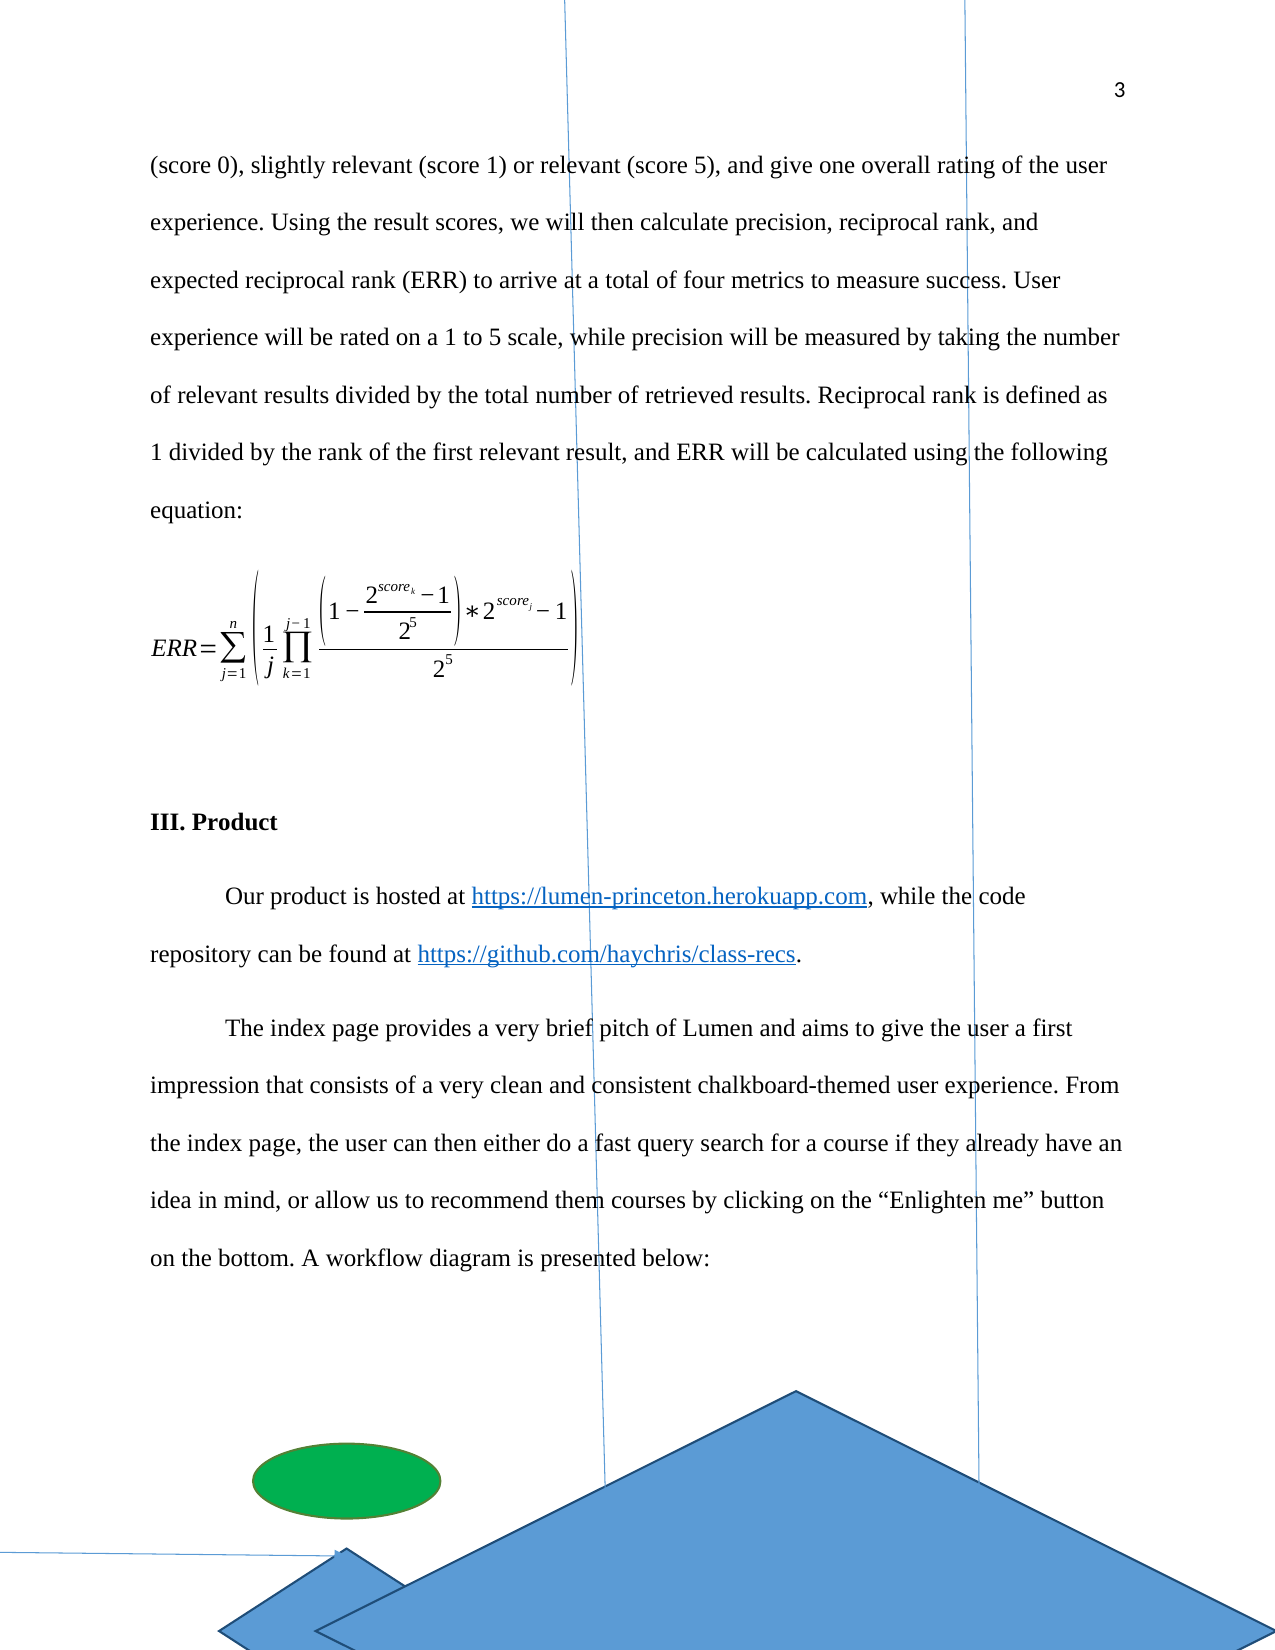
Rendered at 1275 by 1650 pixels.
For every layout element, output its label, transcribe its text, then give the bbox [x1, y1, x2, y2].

text III. Product [150, 807, 1125, 836]
text Our product is hosted at https://lumen-princeton.herokuapp.com, while the code repository can be found at https://github.com/haychris/class-recs. [150, 881, 1125, 967]
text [150, 150, 1125, 524]
text The index page provides a very brief pitch of Lumen and aims to give the user a first impression that consists of a very clean and consistent chalkboard-themed user experience. From the index page, the user can then either do a fast query search for a course if they already have an idea in mind, or allow us to recommend them courses by clicking on the “Enlighten me” button on the bottom. A workflow diagram is presented below: [150, 1013, 1125, 1272]
